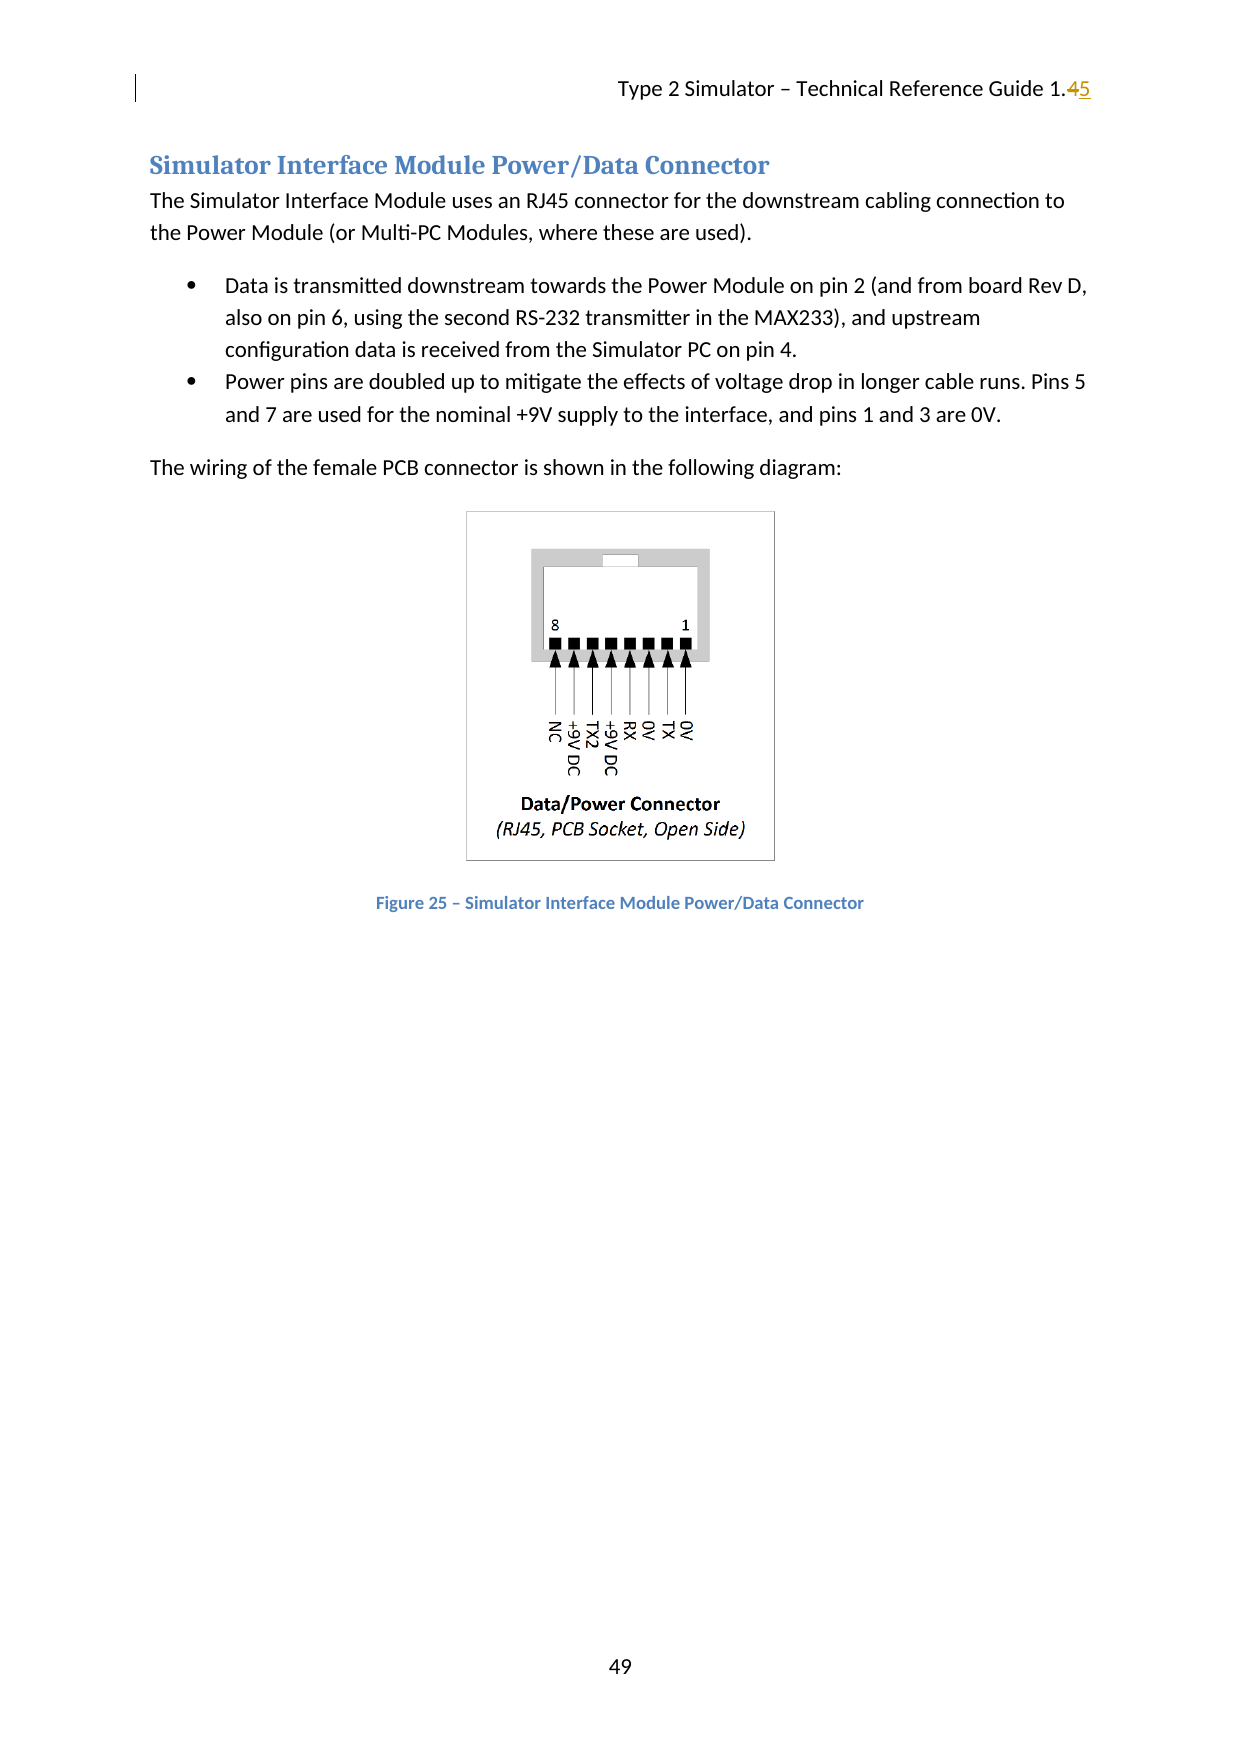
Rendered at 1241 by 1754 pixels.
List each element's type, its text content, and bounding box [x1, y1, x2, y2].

list Data is transmitted downstream towards the Power Module on pin 2 (and from board Rev D, also on pin 6, using the second RS-232 transmitter in the MAX233), and upstream configuration data is received from the Simulator PC on pin 4. [187, 271, 1090, 363]
picture [460, 505, 780, 866]
list Power pins are doubled up to mitigate the effects of voltage drop in longer cable runs. Pins 5 and 7 are used for the nominal +9V supply to the interface, and pins 1 and 3 are 0V. [187, 367, 1090, 428]
subtitle Simulator Interface Module Power/Data Connector [150, 150, 1090, 181]
text Figure 25 – Simulator Interface Module Power/Data Connector [150, 891, 1090, 914]
text The wiring of the female PCB connector is shown in the following diagram: [150, 453, 1090, 481]
text The Simulator Interface Module uses an RJ45 connector for the downstream cabling connection to the Power Module (or Multi-PC Modules, where these are used). [150, 186, 1090, 246]
